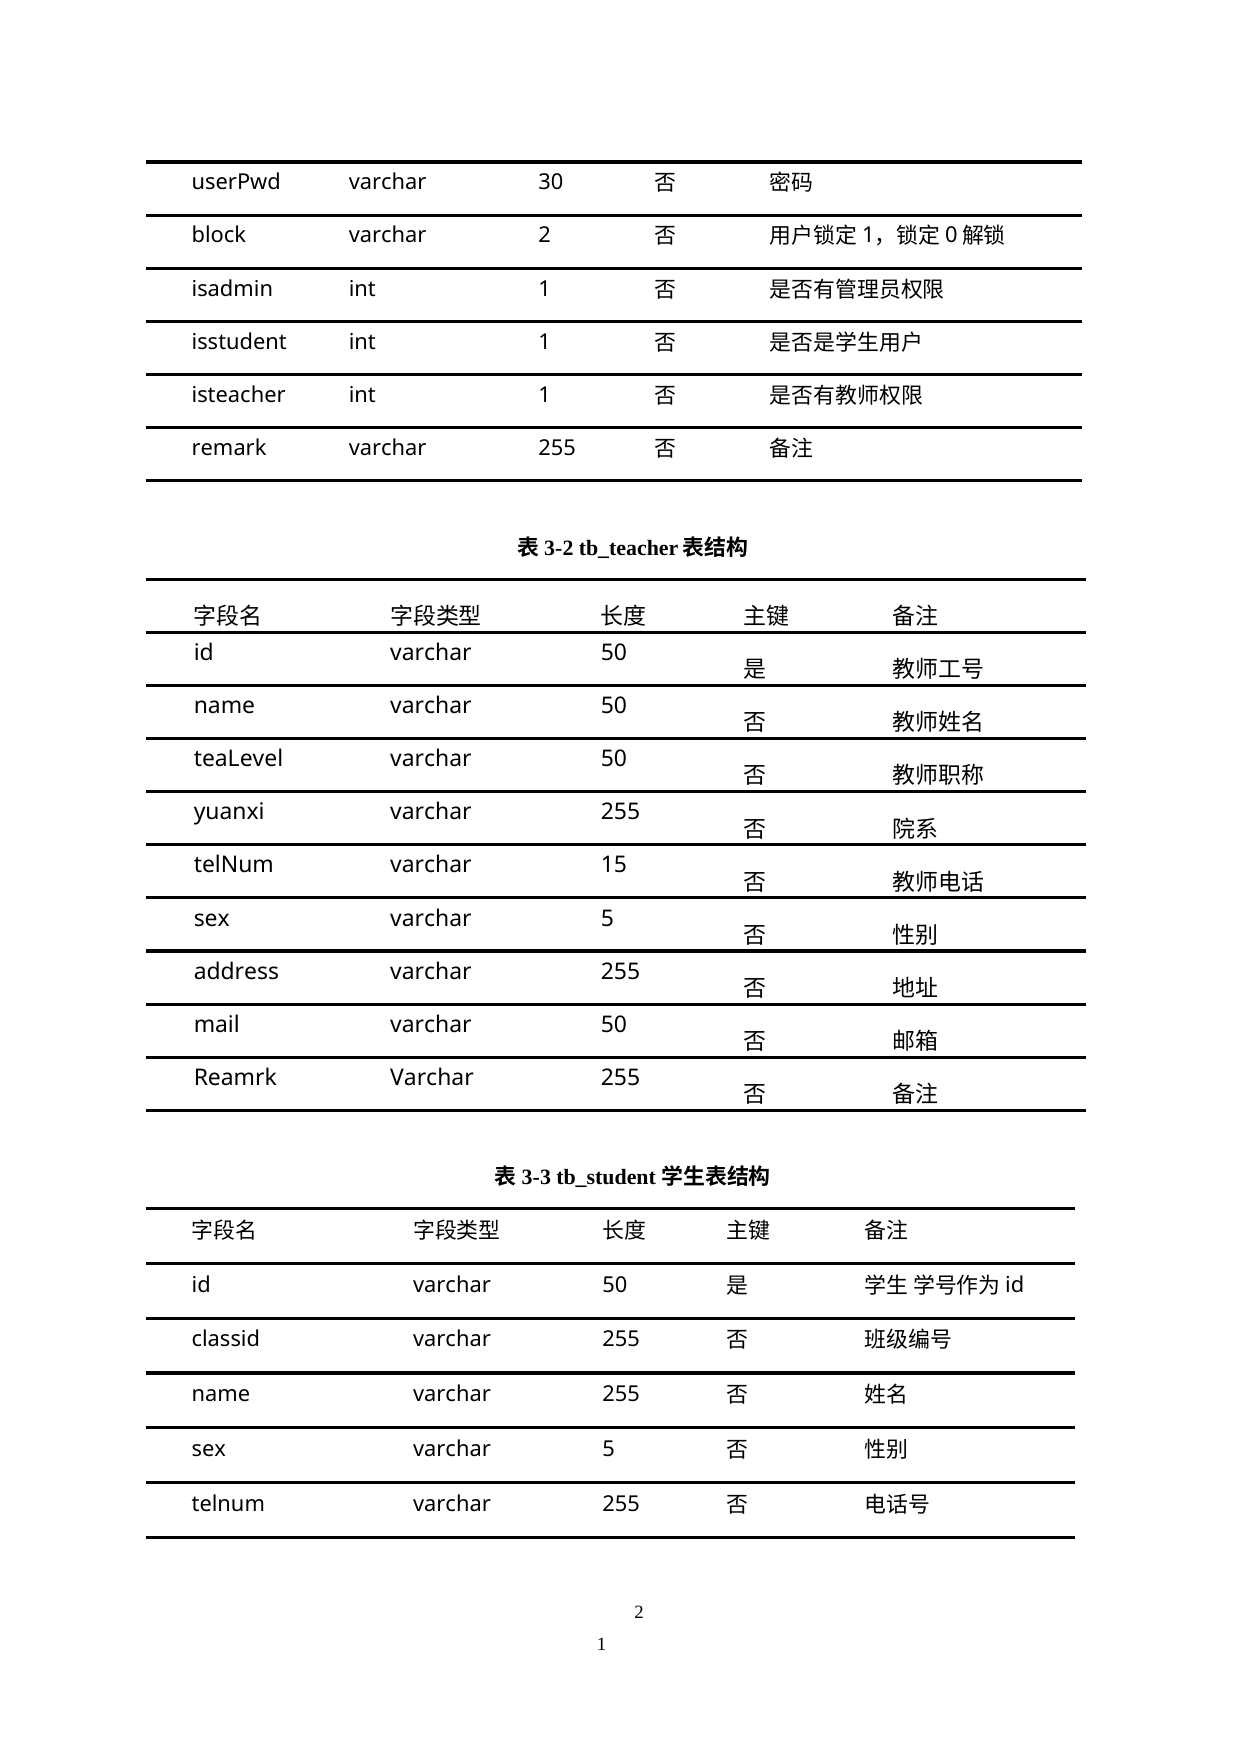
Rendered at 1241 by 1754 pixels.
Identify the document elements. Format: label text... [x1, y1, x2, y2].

table_cell Reamrk [146, 1059, 343, 1109]
table_cell isadmin [146, 270, 303, 320]
table_cell 1 [493, 376, 609, 426]
table_cell varchar [343, 899, 553, 949]
table_cell varchar [343, 793, 553, 843]
table_cell varchar [303, 164, 493, 213]
table_cell 备注 [724, 429, 1082, 479]
table_header 长度 [553, 581, 696, 631]
table_cell 否 [696, 953, 845, 1002]
text 表 3-3 tb_student 学生表结构 [148, 1159, 1092, 1191]
table_cell 50 [553, 740, 696, 790]
table_header 字段名 [146, 1210, 367, 1262]
table_cell name [146, 1375, 367, 1426]
table_cell 否 [696, 740, 845, 790]
table_cell varchar [368, 1484, 557, 1536]
table_cell 50 [553, 634, 696, 684]
table_cell 班级编号 [819, 1320, 1075, 1371]
table_cell 50 [553, 1006, 696, 1056]
table_cell 是否有教师权限 [724, 376, 1082, 426]
table_cell 性别 [819, 1429, 1075, 1481]
table_cell varchar [343, 740, 553, 790]
table_cell 255 [553, 793, 696, 843]
table_cell 院系 [845, 793, 1086, 843]
table_cell id [146, 1265, 367, 1317]
table_cell int [303, 323, 493, 373]
table_cell 教师姓名 [845, 687, 1086, 737]
table_cell name [146, 687, 343, 737]
table_cell yuanxi [146, 793, 343, 843]
table_cell userPwd [146, 164, 303, 213]
table_cell varchar [368, 1320, 557, 1371]
table_header 备注 [845, 581, 1086, 631]
table_header 主键 [696, 581, 845, 631]
table_cell 否 [696, 687, 845, 737]
table_cell 255 [553, 953, 696, 1002]
table_cell 否 [681, 1375, 819, 1426]
table_cell 否 [681, 1484, 819, 1536]
table_cell 是 [696, 634, 845, 684]
table_cell 教师职称 [845, 740, 1086, 790]
table_cell 是否有管理员权限 [724, 270, 1082, 320]
table_cell 姓名 [819, 1375, 1075, 1426]
table_cell varchar [343, 953, 553, 1002]
table_cell id [146, 634, 343, 684]
table_cell 邮箱 [845, 1006, 1086, 1056]
table_cell isstudent [146, 323, 303, 373]
table_cell block [146, 217, 303, 267]
table_cell 否 [681, 1429, 819, 1481]
table_cell varchar [368, 1375, 557, 1426]
table_cell 否 [696, 899, 845, 949]
table_cell 教师电话 [845, 846, 1086, 896]
table_cell 255 [557, 1375, 681, 1426]
table_cell 否 [609, 164, 724, 213]
table_cell teaLevel [146, 740, 343, 790]
table_cell sex [146, 899, 343, 949]
table_cell 密码 [724, 164, 1082, 213]
table_cell 30 [493, 164, 609, 213]
table_cell mail [146, 1006, 343, 1056]
table_cell remark [146, 429, 303, 479]
table_cell 2 [493, 217, 609, 267]
table_cell address [146, 953, 343, 1002]
table_cell classid [146, 1320, 367, 1371]
table_cell varchar [303, 429, 493, 479]
table_header 主键 [681, 1210, 819, 1262]
table_cell varchar [343, 1006, 553, 1056]
table_cell sex [146, 1429, 367, 1481]
table_cell varchar [343, 846, 553, 896]
text 表 3-2 tb_teacher表结构 [148, 529, 1092, 562]
table_cell 255 [557, 1320, 681, 1371]
table_cell varchar [343, 634, 553, 684]
table_header 字段类型 [368, 1210, 557, 1262]
table_header 长度 [557, 1210, 681, 1262]
table_cell isteacher [146, 376, 303, 426]
table_cell 用户锁定 1，锁定 0解锁 [724, 217, 1082, 267]
table_cell 50 [553, 687, 696, 737]
table_cell 5 [553, 899, 696, 949]
table_cell varchar [368, 1265, 557, 1317]
table_cell 15 [553, 846, 696, 896]
table_cell Varchar [343, 1059, 553, 1109]
table_cell telnum [146, 1484, 367, 1536]
table_cell 是否是学生用户 [724, 323, 1082, 373]
table_cell 否 [609, 323, 724, 373]
table_cell 是 [681, 1265, 819, 1317]
table_cell 否 [696, 1059, 845, 1109]
table_cell 备注 [845, 1059, 1086, 1109]
table_header 字段类型 [343, 581, 553, 631]
table_cell 否 [696, 793, 845, 843]
table_cell telNum [146, 846, 343, 896]
table_cell int [303, 376, 493, 426]
table_cell varchar [303, 217, 493, 267]
table_cell 50 [557, 1265, 681, 1317]
table_cell 5 [557, 1429, 681, 1481]
table_cell 电话号 [819, 1484, 1075, 1536]
table_cell 1 [493, 323, 609, 373]
table_header 字段名 [146, 581, 343, 631]
table_cell 地址 [845, 953, 1086, 1002]
table_cell 255 [557, 1484, 681, 1536]
table_cell 否 [696, 846, 845, 896]
table_cell 否 [681, 1320, 819, 1371]
table_cell 否 [609, 270, 724, 320]
table_cell 否 [609, 429, 724, 479]
table_cell 否 [609, 376, 724, 426]
table_cell 否 [609, 217, 724, 267]
table_cell 否 [696, 1006, 845, 1056]
table_header 备注 [819, 1210, 1075, 1262]
table_cell 学生 学号作为id [819, 1265, 1075, 1317]
table_cell 性别 [845, 899, 1086, 949]
table_cell int [303, 270, 493, 320]
table_cell 1 [493, 270, 609, 320]
table_cell varchar [343, 687, 553, 737]
table_cell 教师工号 [845, 634, 1086, 684]
table_cell 255 [493, 429, 609, 479]
table_cell 255 [553, 1059, 696, 1109]
table_cell varchar [368, 1429, 557, 1481]
